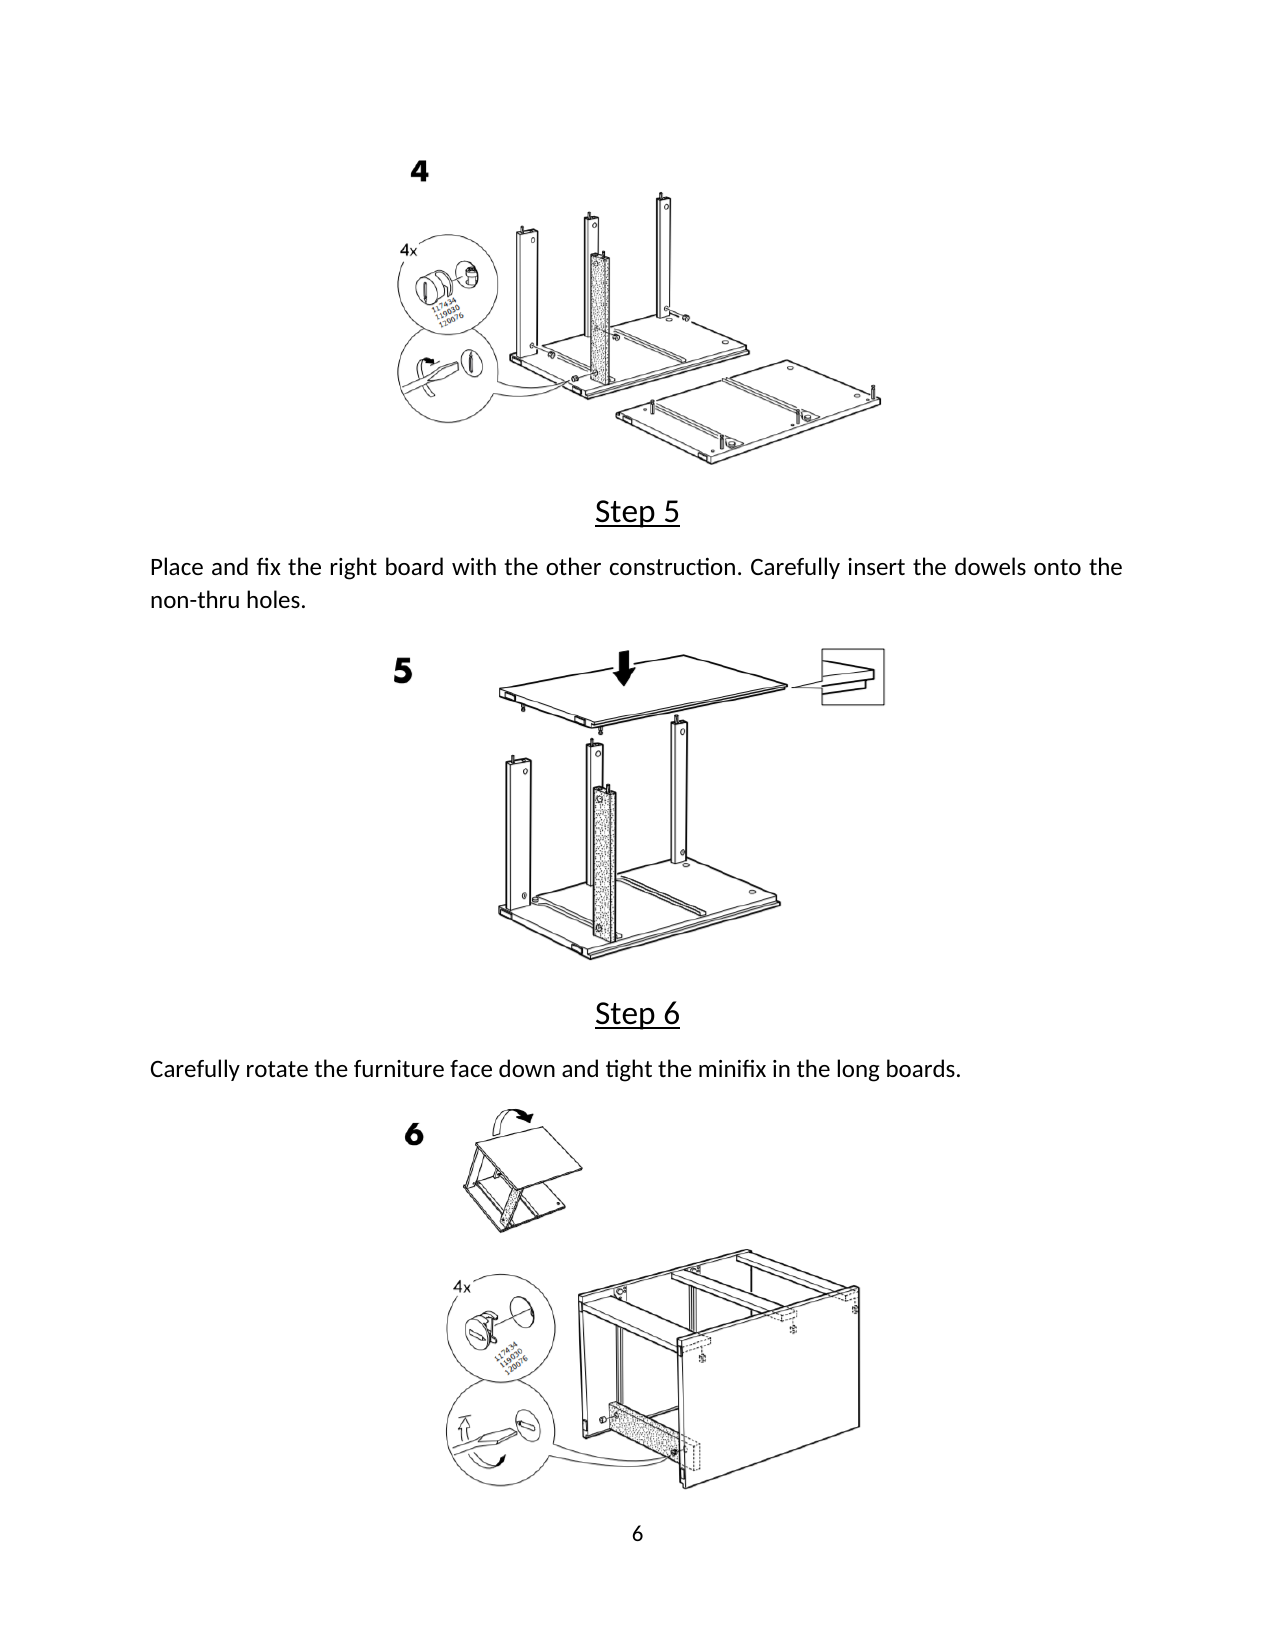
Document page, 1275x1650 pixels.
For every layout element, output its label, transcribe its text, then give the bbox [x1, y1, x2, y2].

text Carefully rotate the furniture face down and tight the minifix in the long boards. [150, 1053, 1125, 1083]
picture [368, 633, 907, 974]
text Step 5 [150, 490, 1125, 531]
picture [382, 150, 893, 472]
text Place and fix the right board with the other construction. Carefully insert the dowels onto the non-thru holes. [150, 551, 1125, 614]
picture [391, 1102, 884, 1497]
text Step 6 [150, 992, 1125, 1033]
